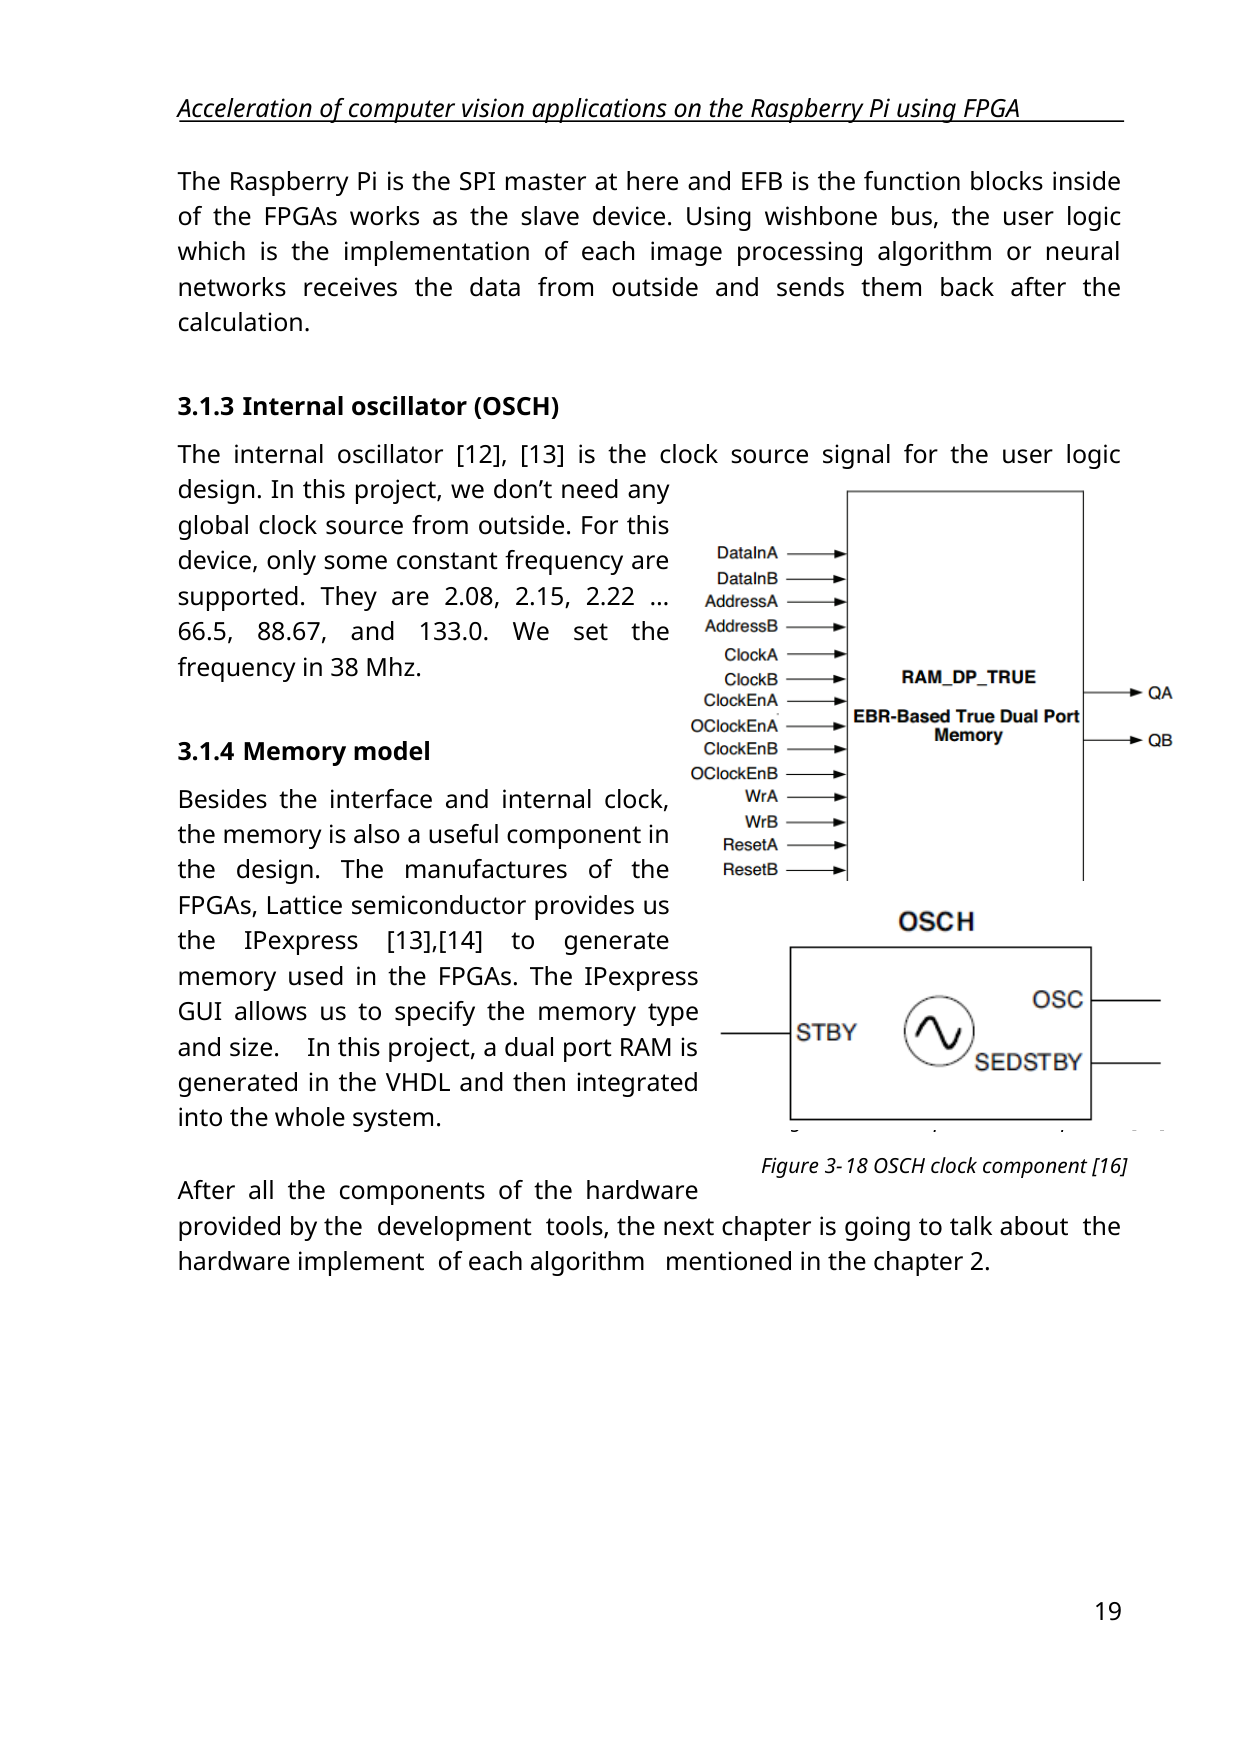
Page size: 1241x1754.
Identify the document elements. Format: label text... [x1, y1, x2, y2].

text The internal oscillator [12], [13] is the clock source signal for the user logic design. In this project, we don’t need any global clock source from outside. For this device, only some constant frequency are supported. They are 2.08, 2.15, 2.22 … 66.5, 88.67, and 133.0. We set the frequency in 38 Mhz. [177, 435, 1122, 683]
subtitle Internal oscillator (OSCH) [177, 389, 1122, 423]
text After all the components of the hardware provided by the development tools, the next chapter is going to talk about the hardware implement of each algorithm mentioned in the chapter 2. [177, 1171, 1122, 1278]
picture [689, 479, 1187, 1130]
subtitle Memory model [177, 733, 689, 767]
text Besides the interface and internal clock, the memory is also a useful component in the design. The manufactures of the FPGAs, Lattice semiconductor provides us the IPexpress [13],[14] to generate memory used in the FPGAs. The IPexpress GUI allows us to specify the memory type and size. In this project, a dual port RAM is generated in the VHDL and then integrated into the whole system. [177, 780, 723, 1134]
text The Raspberry Pi is the SPI master at here and EFB is the function blocks inside of the FPGAs works as the slave device. Using wishbone bus, the user logic which is the implementation of each image processing algorithm or neural networks receives the data from outside and sends them back after the calculation. [177, 162, 1122, 339]
